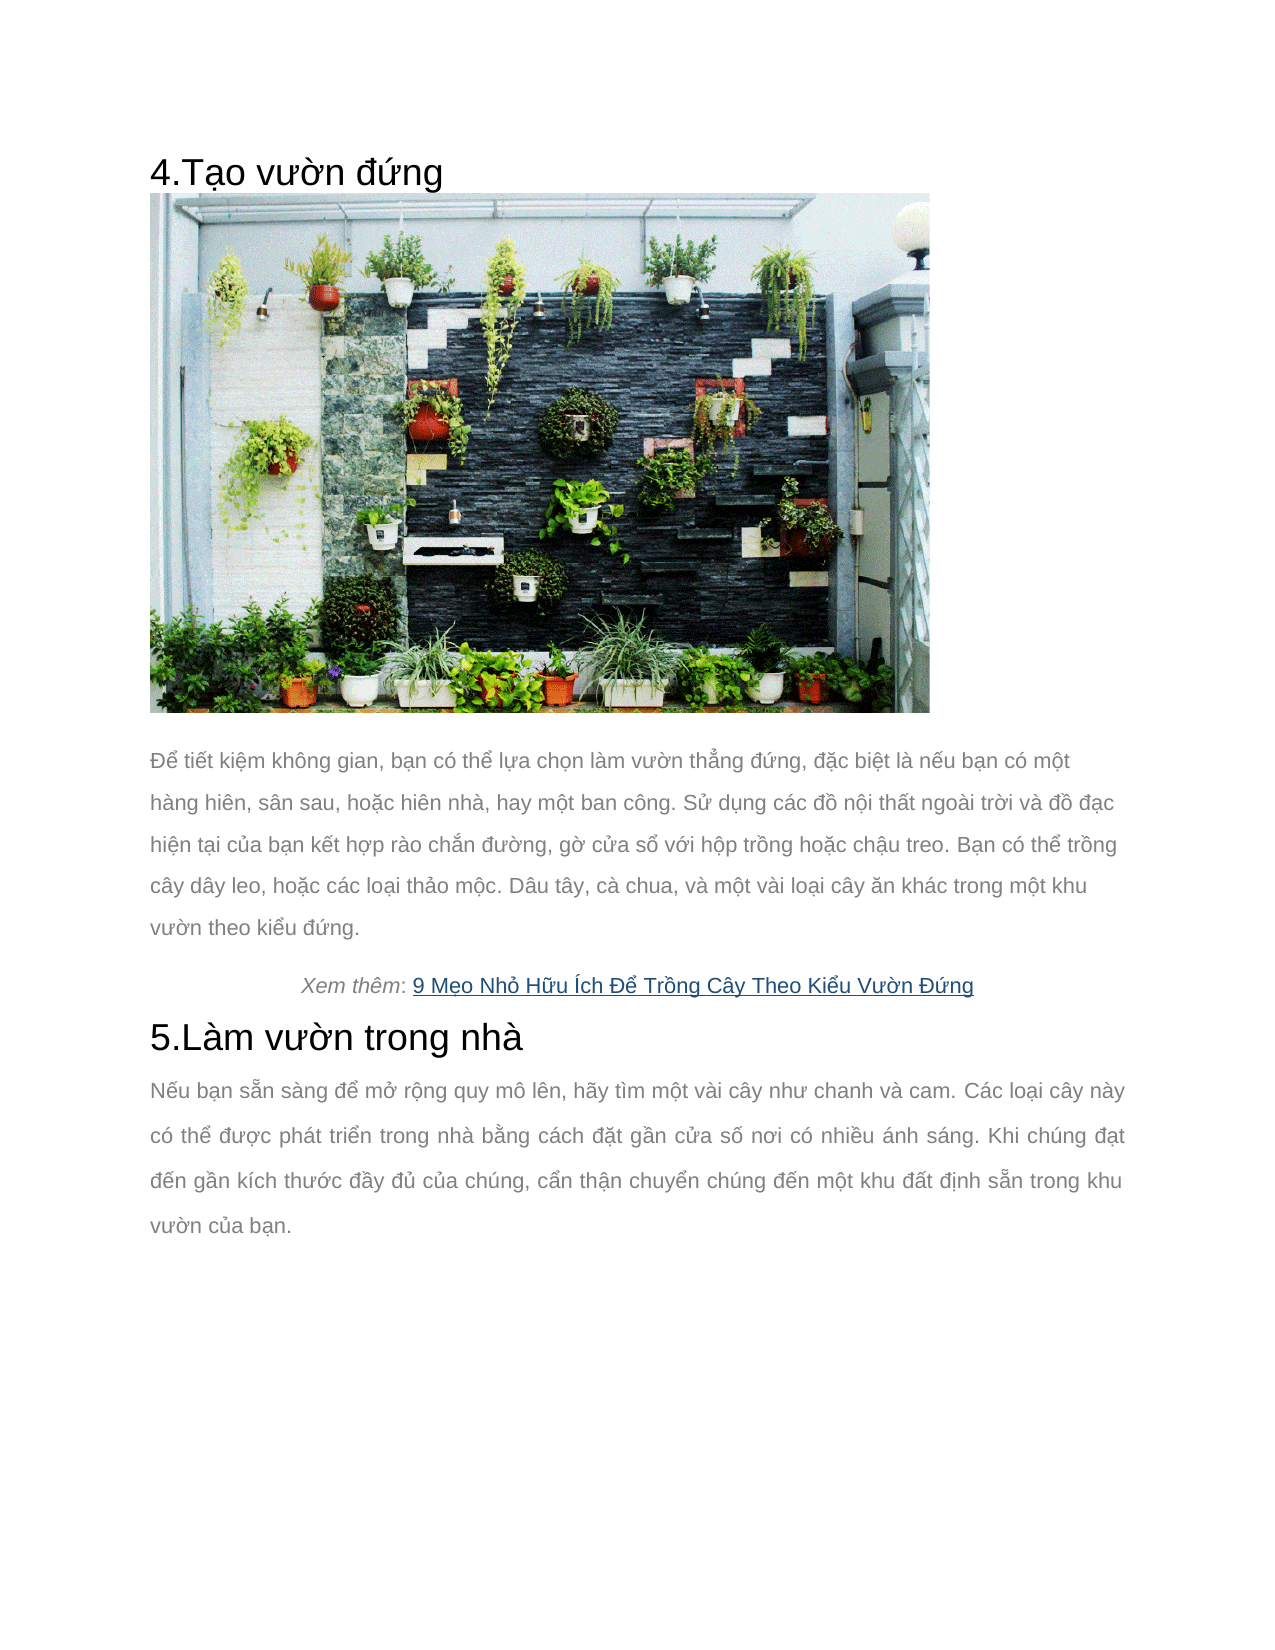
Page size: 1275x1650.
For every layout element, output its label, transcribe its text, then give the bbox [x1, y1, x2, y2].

text Để tiết kiệm không gian, bạn có thể lựa chọn làm vườn thẳng đứng, đặc biệt là nếu bạn có một hàng hiên, sân sau, hoặc hiên nhà, hay một ban công. Sử dụng các đồ nội thất ngoài trời và đồ đạc hiện tại của bạn kết hợp rào chắn đường, gờ cửa sổ với hộp trồng hoặc chậu treo. Bạn có thể trồng cây dây leo, hoặc các loại thảo mộc. Dâu tây, cà chua, và một vài loại cây ăn khác trong một khu vườn theo kiểu đứng. [150, 732, 1125, 940]
picture [150, 193, 930, 713]
subtitle 5.Làm vườn trong nhà [150, 1015, 1125, 1058]
text Nếu bạn sẵn sàng để mở rộng quy mô lên, hãy tìm một vài cây như chanh và cam. Các loại cây này có thể được phát triển trong nhà bằng cách đặt gần cửa số nơi có nhiều ánh sáng. Khi chúng đạt đến gần kích thước đầy đủ của chúng, cẩn thận chuyển chúng đến một khu đất định sẵn trong khu vườn của bạn. [150, 1058, 1125, 1238]
subtitle 4.Tạo vườn đứng [150, 150, 1125, 193]
text Xem thêm: 9 Mẹo Nhỏ Hữu Ích Để Trồng Cây Theo Kiểu Vườn Đứng [150, 957, 1125, 998]
